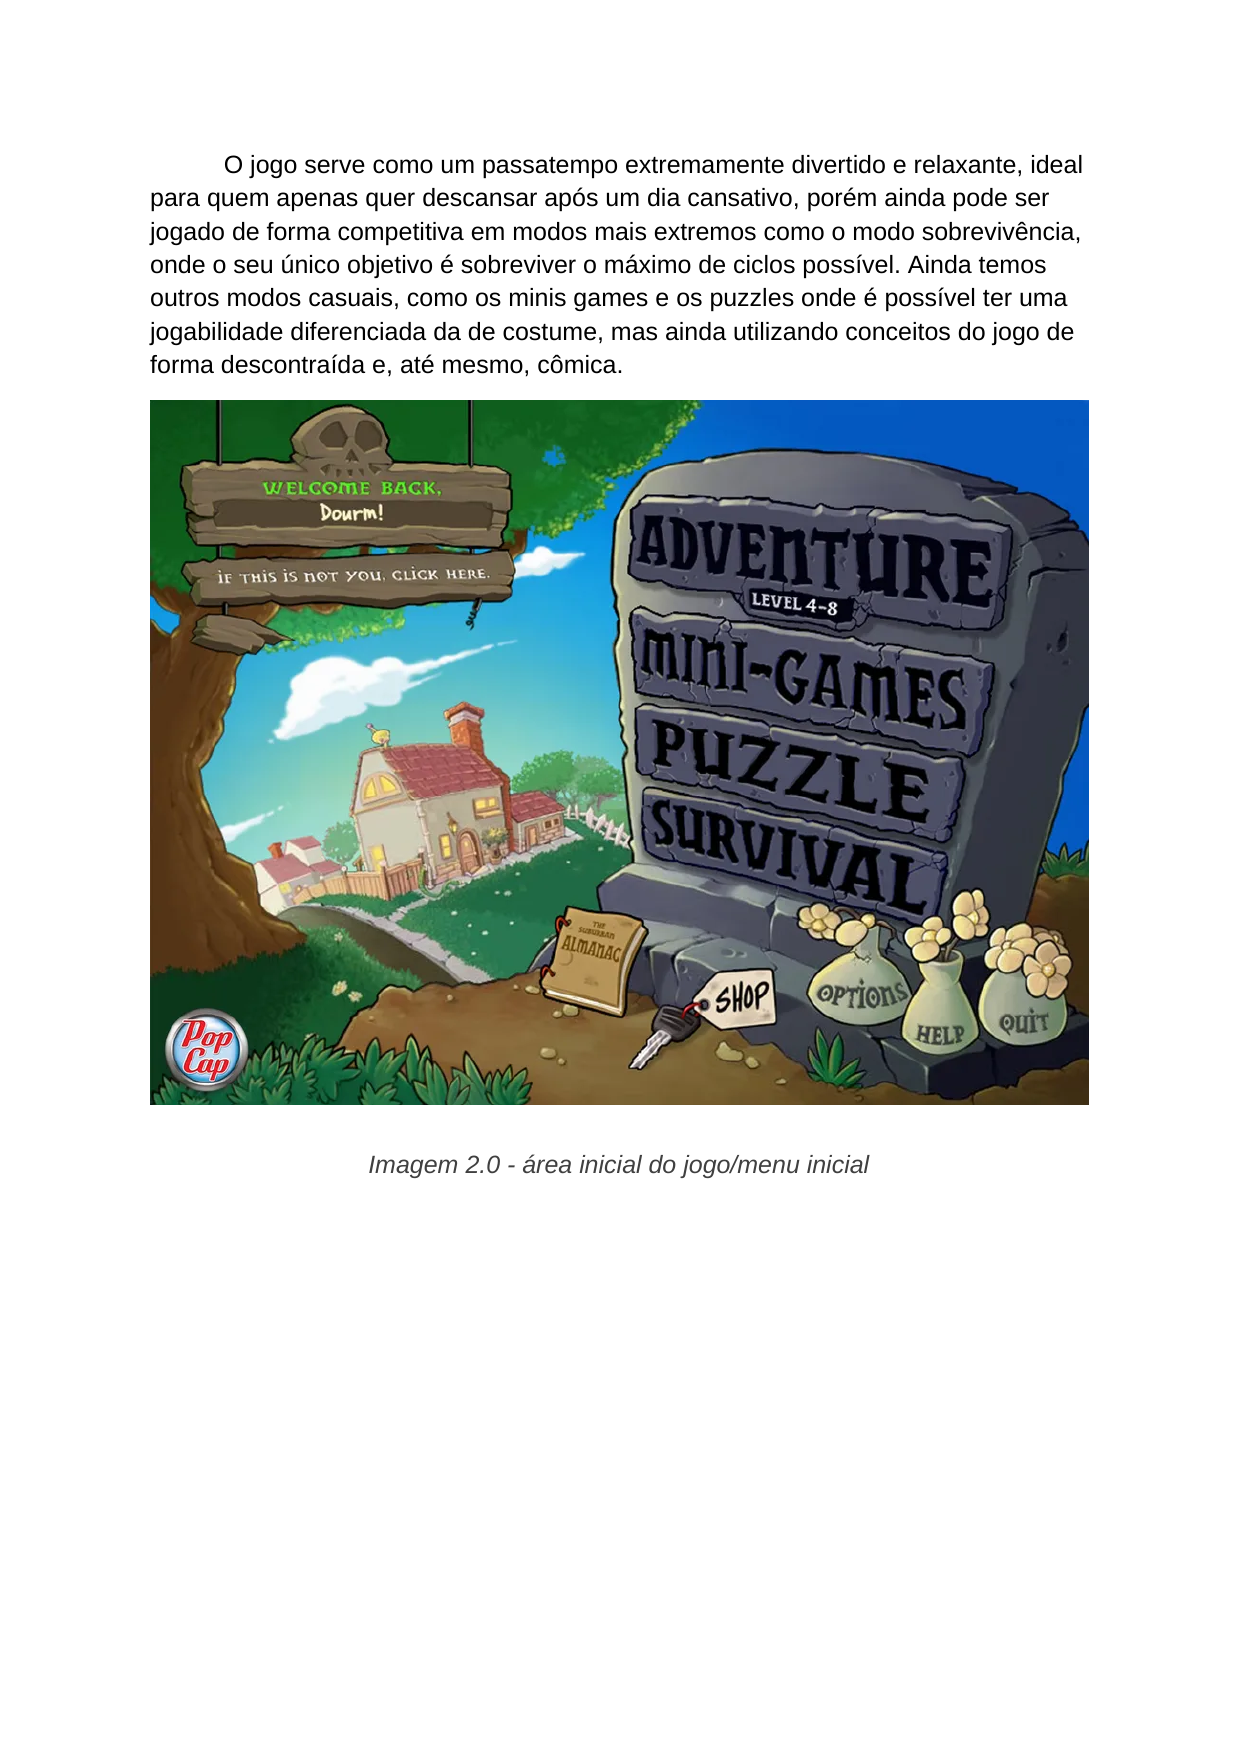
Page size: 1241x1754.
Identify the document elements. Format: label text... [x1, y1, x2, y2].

text O jogo serve como um passatempo extremamente divertido e relaxante, ideal para quem apenas quer descansar após um dia cansativo, porém ainda pode ser jogado de forma competitiva em modos mais extremos como o modo sobrevivência, onde o seu único objetivo é sobreviver o máximo de ciclos possível. Ainda temos outros modos casuais, como os minis games e os puzzles onde é possível ter uma jogabilidade diferenciada da de costume, mas ainda utilizando conceitos do jogo de forma descontraída e, até mesmo, cômica. [150, 150, 1090, 379]
text Imagem 2.0 - área inicial do jogo/menu inicial [150, 1150, 1090, 1179]
picture [150, 400, 1089, 1105]
